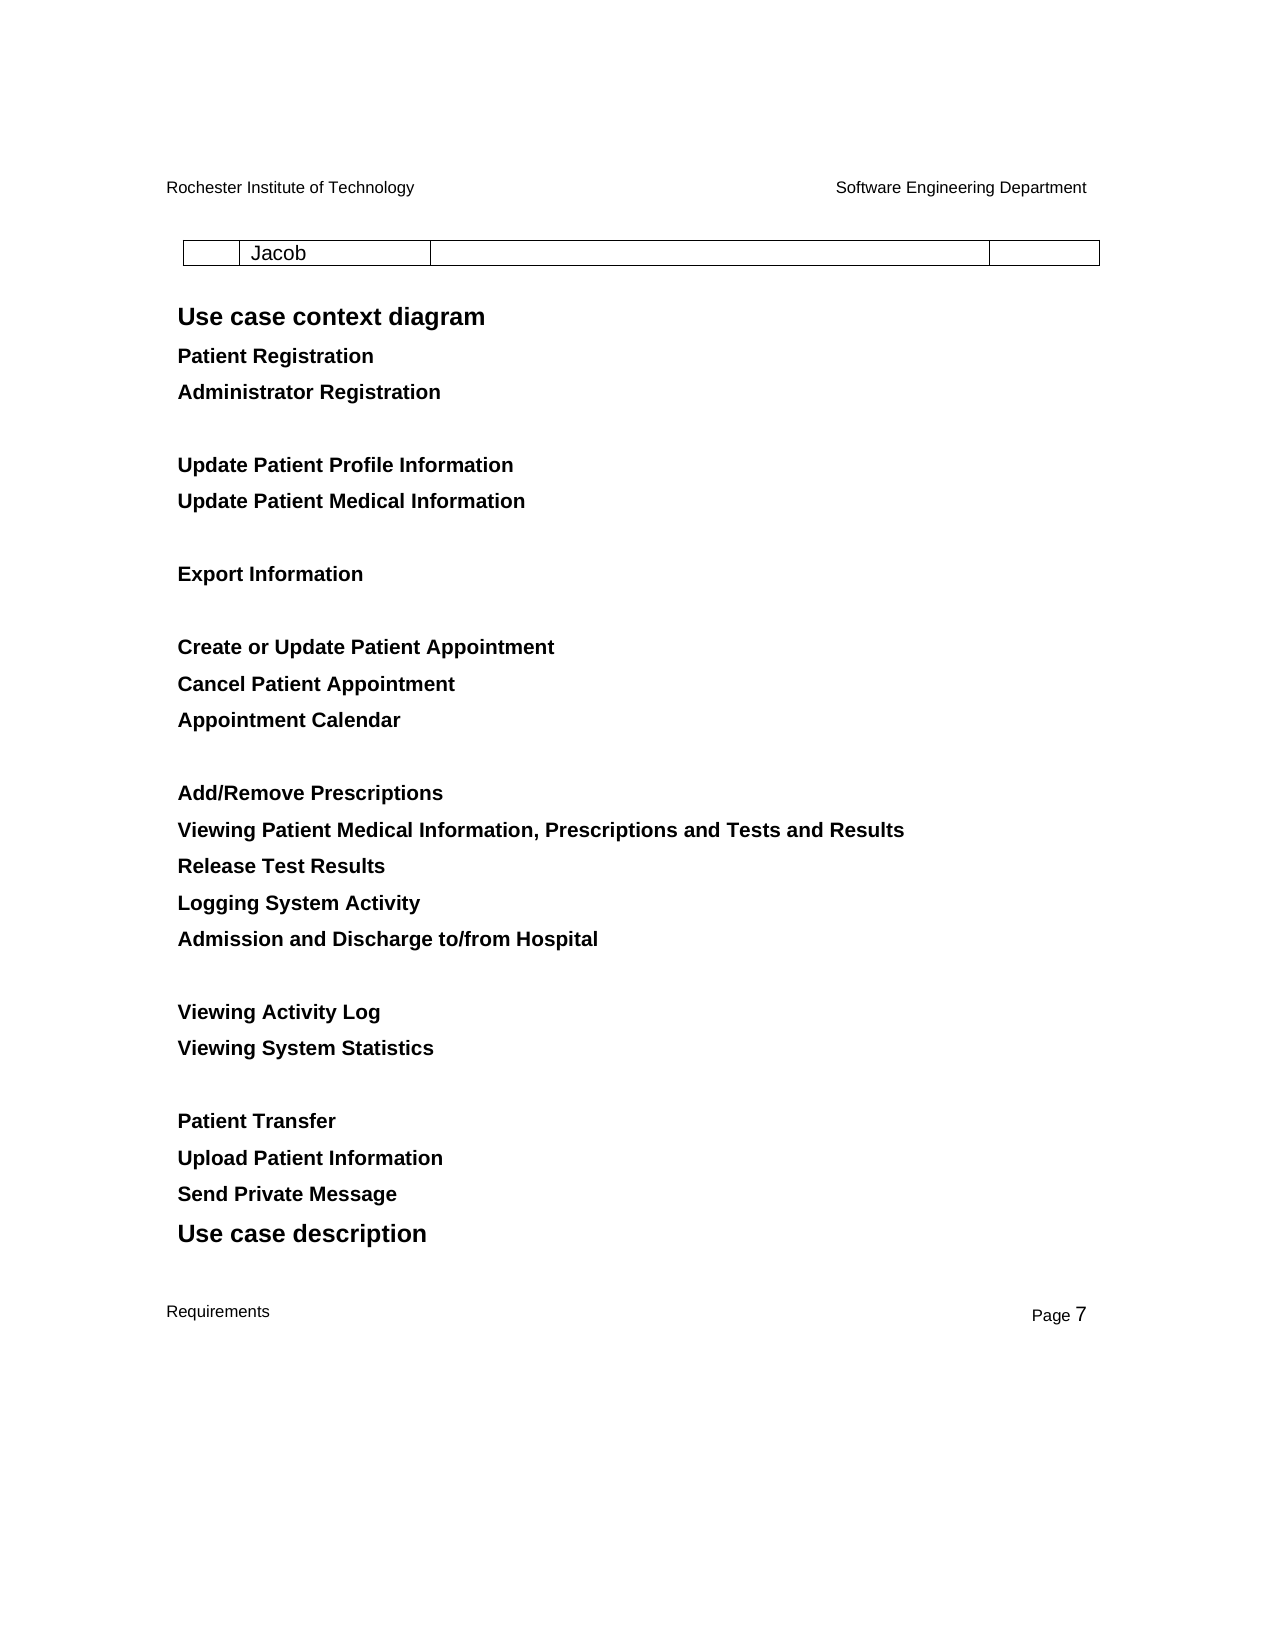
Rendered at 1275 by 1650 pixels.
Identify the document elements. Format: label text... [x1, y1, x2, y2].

text Patient Registration [177, 343, 1098, 367]
table_cell R2 [990, 241, 1099, 265]
text Viewing Patient Medical Information, Prescriptions and Tests and Results [177, 817, 1098, 841]
text Upload Patient Information [177, 1146, 1098, 1169]
text Add/Remove Prescriptions [177, 781, 1098, 805]
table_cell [431, 241, 989, 265]
text Administrator Registration [177, 380, 1098, 404]
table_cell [240, 241, 430, 265]
text Viewing System Statistics [177, 1036, 1098, 1060]
text Appointment Calendar [177, 708, 1098, 732]
text Admission and Discharge to/from Hospital [177, 927, 1098, 951]
text Cancel Patient Appointment [177, 672, 1098, 696]
table_cell 18 [184, 241, 239, 265]
text Viewing Activity Log [177, 1000, 1098, 1024]
text Export Information [177, 562, 1098, 586]
text Patient Transfer [177, 1109, 1098, 1133]
text Release Test Results [177, 854, 1098, 878]
text Logging System Activity [177, 890, 1098, 914]
text Update Patient Medical Information [177, 489, 1098, 513]
text Use case context diagram [177, 302, 1098, 331]
text Create or Update Patient Appointment [177, 635, 1098, 659]
text Send Private Message [177, 1182, 1098, 1206]
text Update Patient Profile Information [177, 453, 1098, 477]
text Use case description [177, 1218, 1098, 1247]
